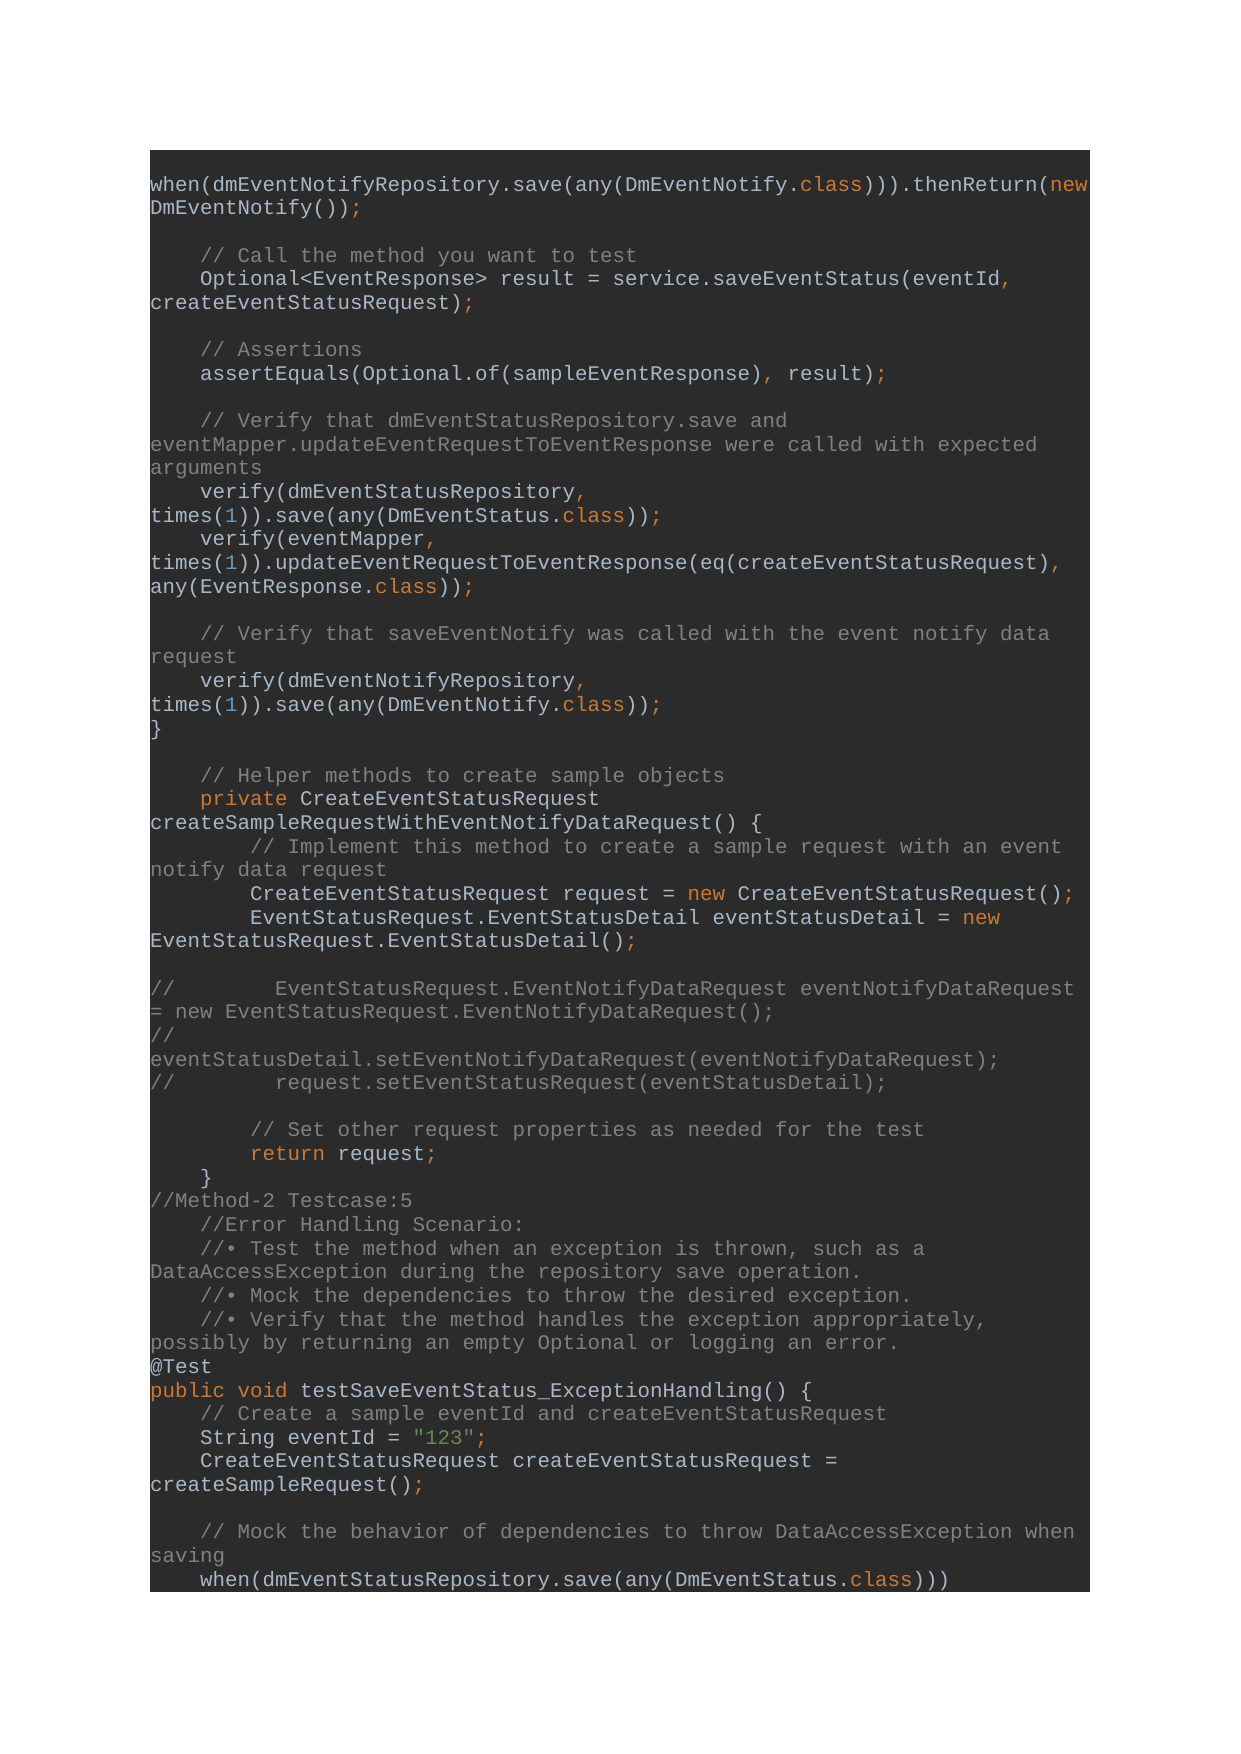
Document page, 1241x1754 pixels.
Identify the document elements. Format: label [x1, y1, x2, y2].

text [150, 150, 1090, 1592]
